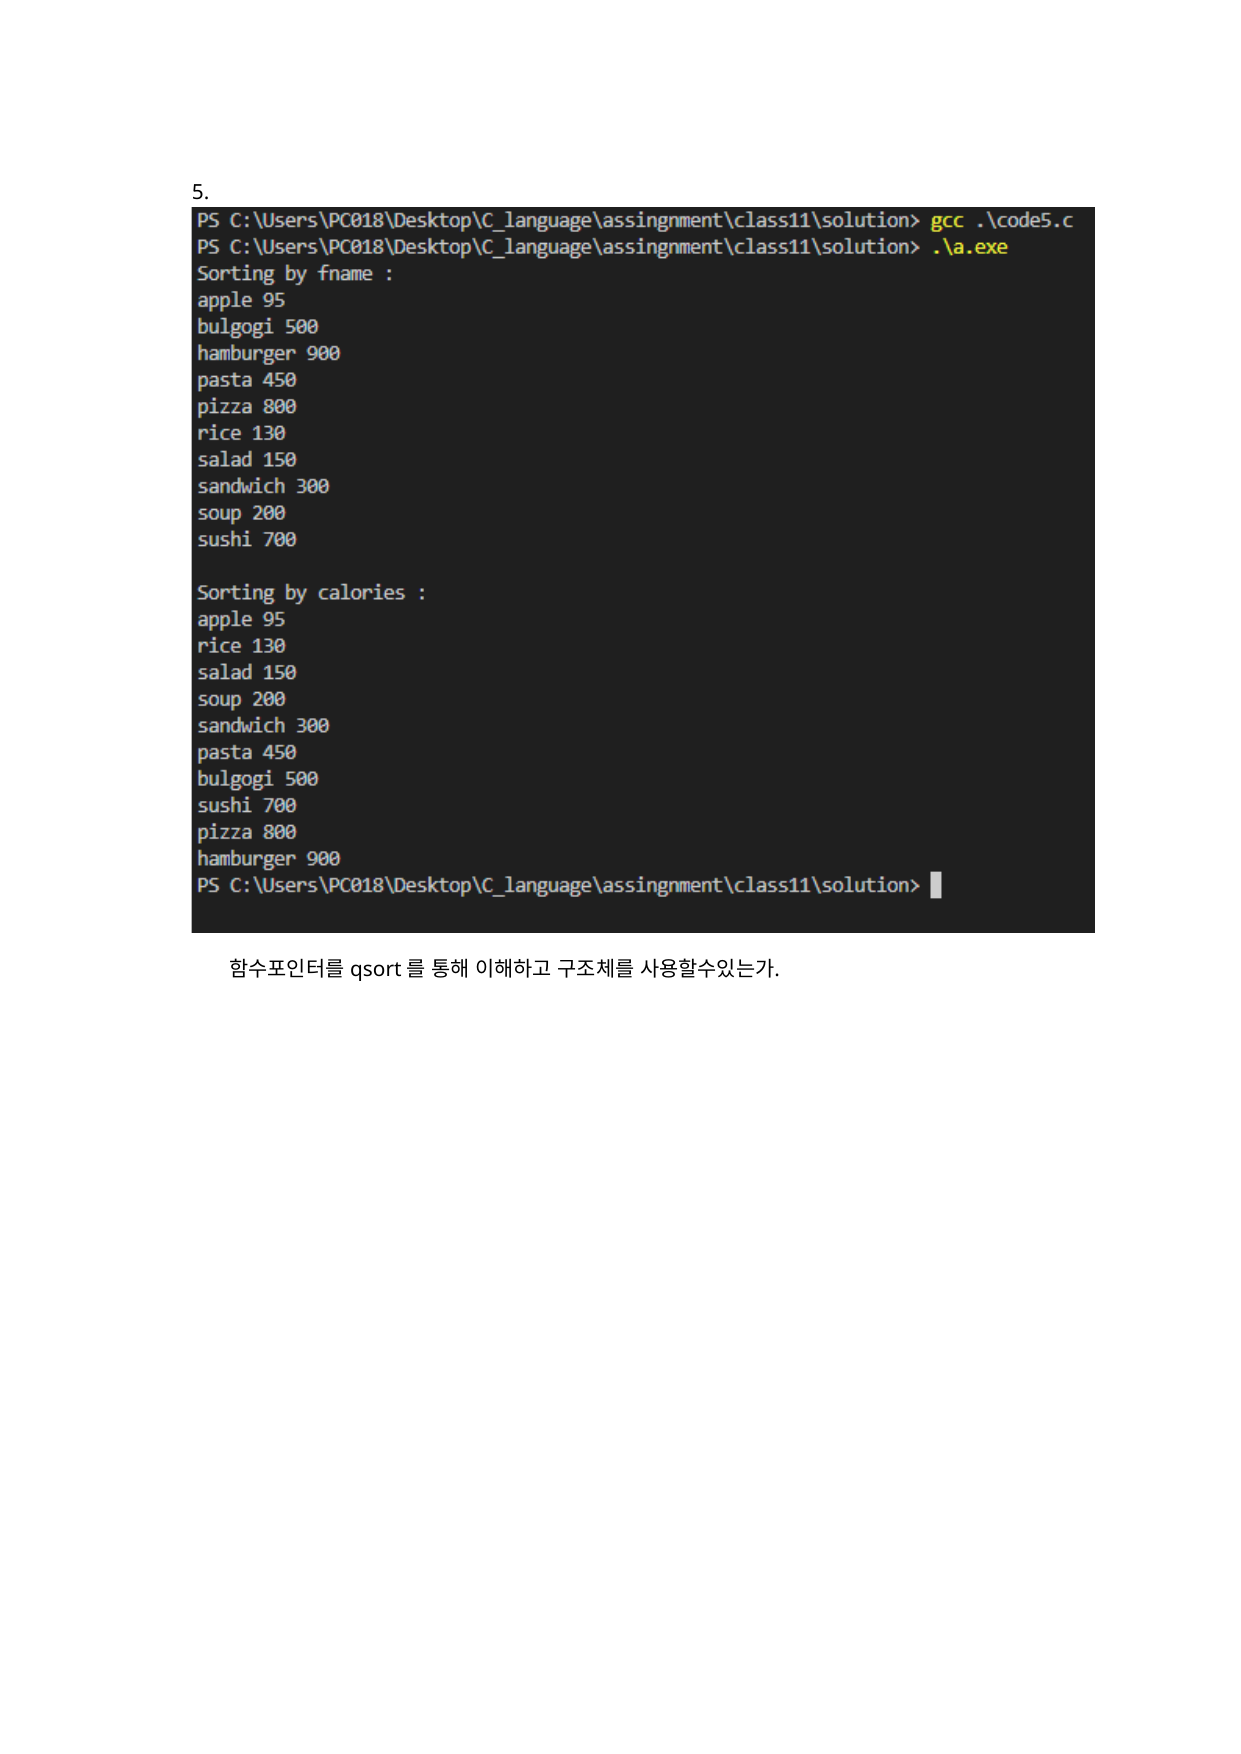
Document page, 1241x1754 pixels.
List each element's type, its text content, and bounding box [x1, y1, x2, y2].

picture [191, 207, 1095, 933]
list 함수포인터를 qsort를 통해 이해하고 구조체를 사용할수있는가. [229, 952, 1090, 982]
